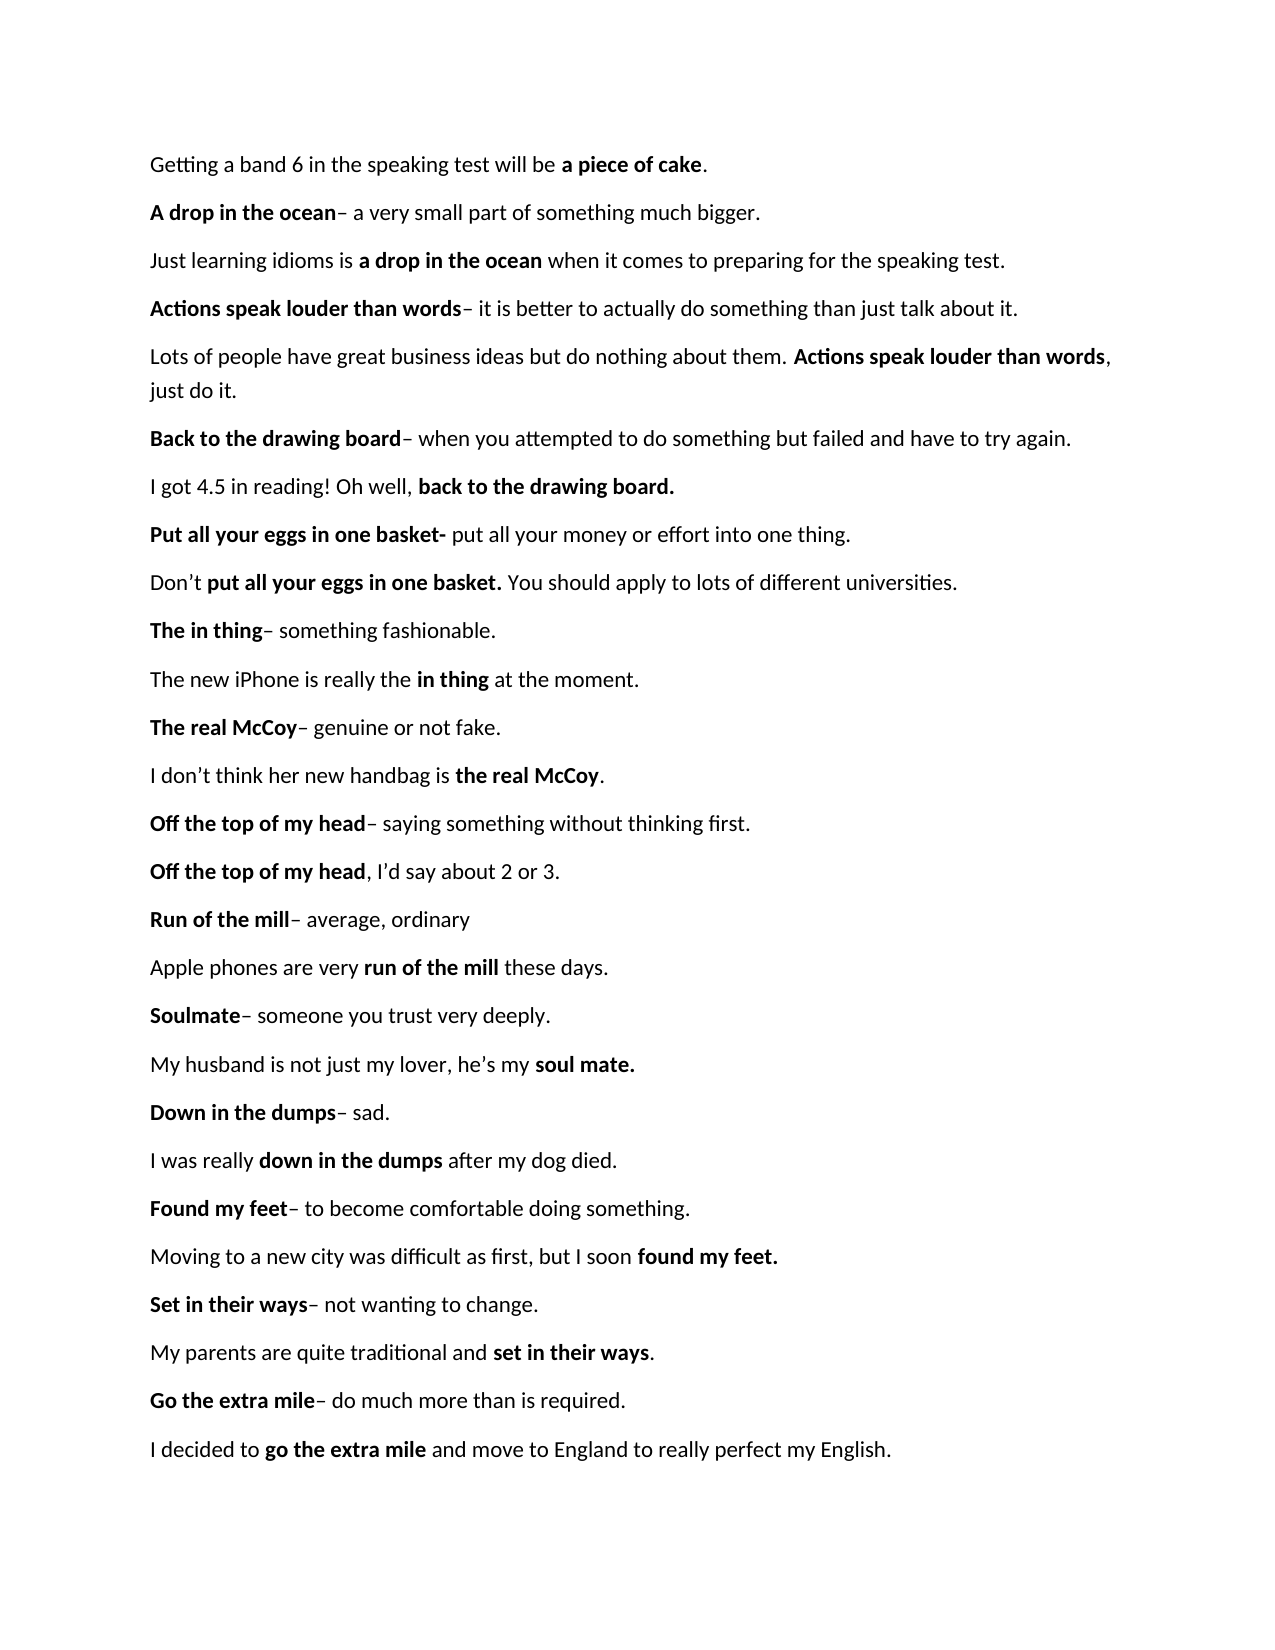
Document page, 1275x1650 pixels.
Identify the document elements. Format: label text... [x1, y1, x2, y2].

text I don’t think her new handbag is the real McCoy. [150, 761, 1125, 789]
text Go the extra mile– do much more than is required. [150, 1387, 1125, 1415]
text I decided to go the extra mile and move to England to really perfect my English. [150, 1435, 1125, 1463]
text The real McCoy– genuine or not fake. [150, 713, 1125, 741]
text Set in their ways– not wanting to change. [150, 1290, 1125, 1318]
text Put all your eggs in one basket- put all your money or effort into one thing. [150, 520, 1125, 548]
text I was really down in the dumps after my dog died. [150, 1146, 1125, 1174]
text My parents are quite traditional and set in their ways. [150, 1338, 1125, 1367]
text Getting a band 6 in the speaking test will be a piece of cake. [150, 150, 1125, 178]
text Run of the mill– average, ordinary [150, 905, 1125, 933]
text Off the top of my head, I’d say about 2 or 3. [150, 857, 1125, 885]
text Actions speak louder than words– it is better to actually do something than just talk about it. [150, 294, 1125, 322]
text Don’t put all your eggs in one basket. You should apply to lots of different universities. [150, 568, 1125, 597]
text Soulmate– someone you trust very deeply. [150, 1002, 1125, 1030]
text A drop in the ocean– a very small part of something much bigger. [150, 198, 1125, 226]
text Just learning idioms is a drop in the ocean when it comes to preparing for the speaking test. [150, 246, 1125, 274]
text I got 4.5 in reading! Oh well, back to the drawing board. [150, 472, 1125, 500]
text Back to the drawing board– when you attempted to do something but failed and have to try again. [150, 424, 1125, 452]
text The new iPhone is really the in thing at the moment. [150, 665, 1125, 693]
text Off the top of my head– saying something without thinking first. [150, 809, 1125, 837]
text The in thing– something fashionable. [150, 617, 1125, 645]
text Moving to a new city was difficult as first, but I soon found my feet. [150, 1242, 1125, 1270]
text Apple phones are very run of the mill these days. [150, 953, 1125, 982]
text Found my feet– to become comfortable doing something. [150, 1194, 1125, 1222]
text Lots of people have great business ideas but do nothing about them. Actions speak louder than words, just do it. [150, 342, 1125, 404]
text My husband is not just my lover, he’s my soul mate. [150, 1050, 1125, 1078]
text Down in the dumps– sad. [150, 1098, 1125, 1126]
